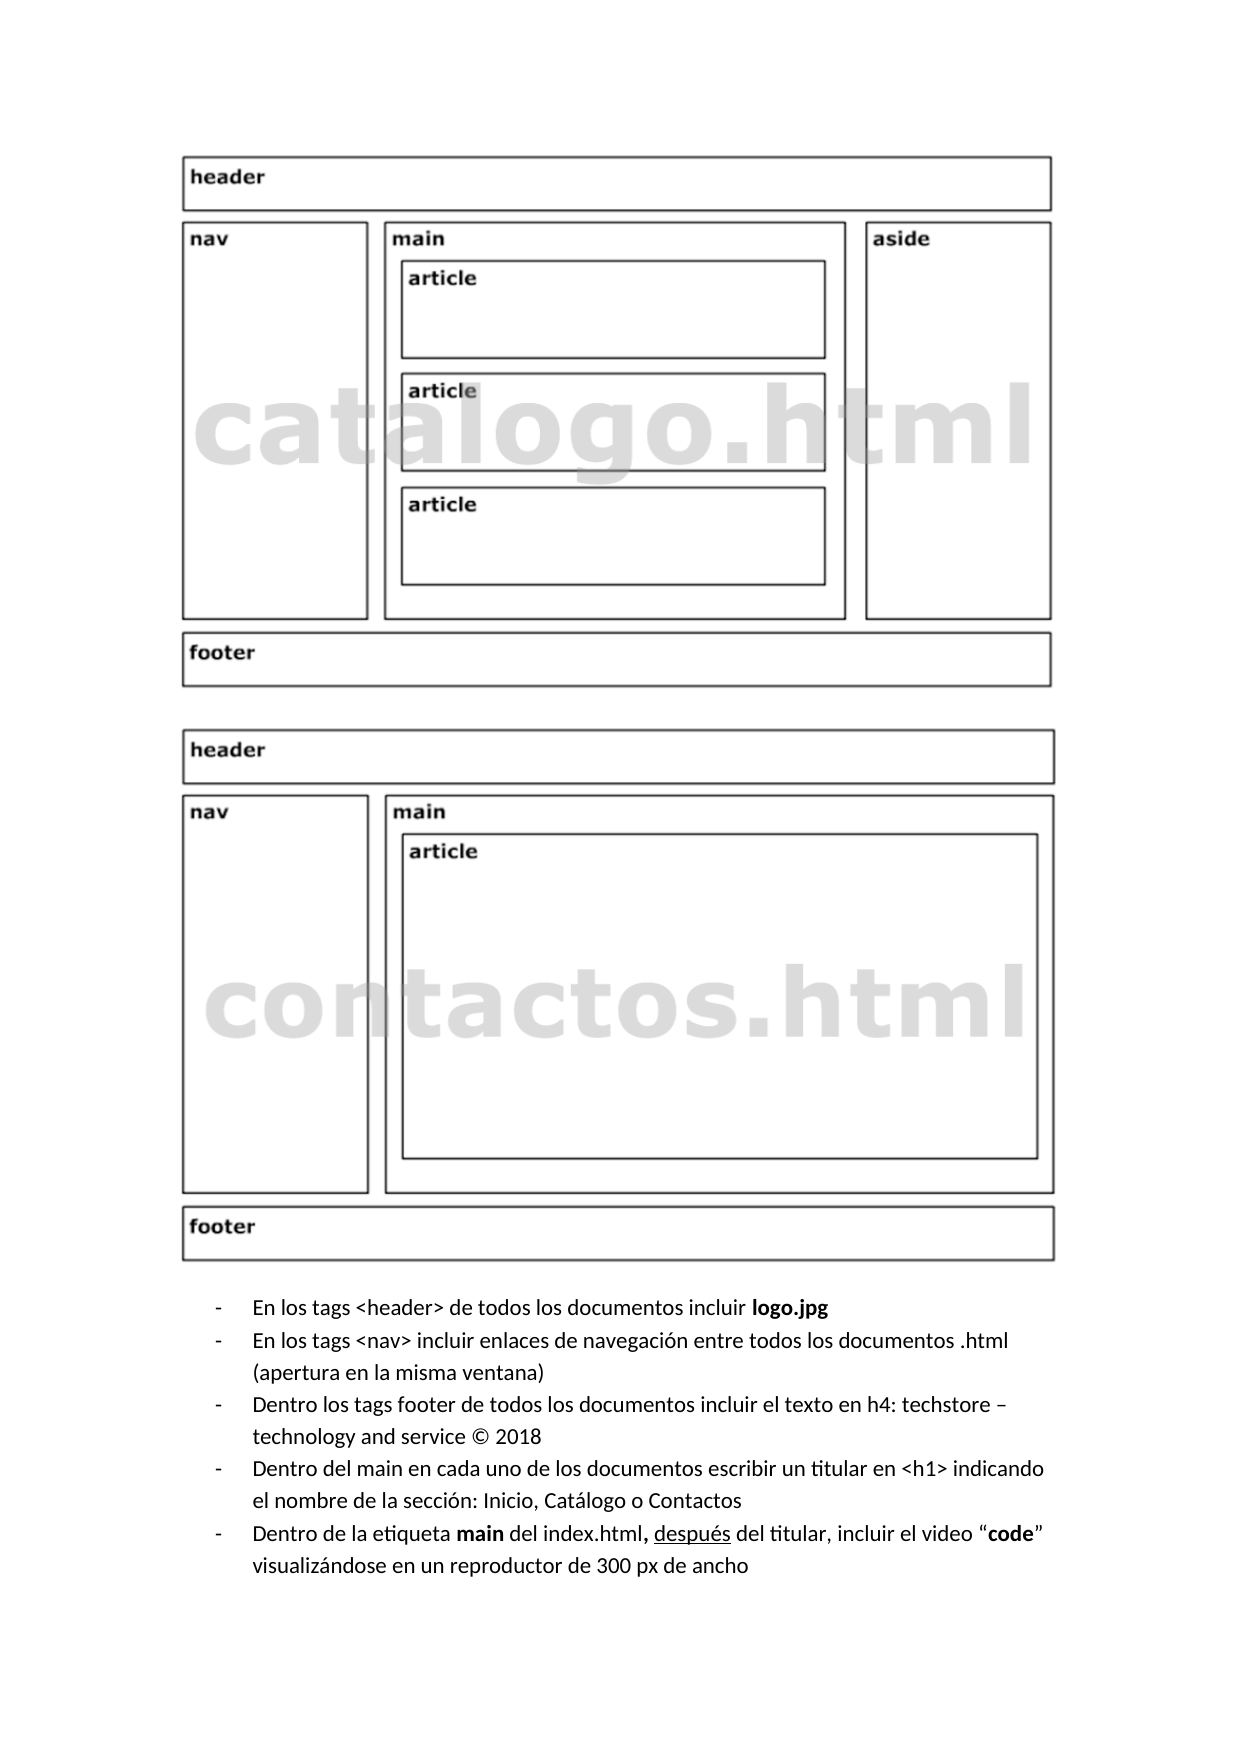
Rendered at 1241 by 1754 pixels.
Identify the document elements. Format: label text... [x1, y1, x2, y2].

picture [177, 721, 1063, 1269]
list Dentro de la etiqueta main del index.html, después del titular, incluir el video “code” visualizándose en un reproductor de 300 px de ancho [215, 1519, 1063, 1579]
picture [177, 147, 1063, 697]
list En los tags <nav> incluir enlaces de navegación entre todos los documentos .html (apertura en la misma ventana) [215, 1326, 1063, 1386]
list Dentro los tags footer de todos los documentos incluir el texto en h4: techstore – technology and service © 2018 [215, 1390, 1063, 1450]
list Dentro del main en cada uno de los documentos escribir un titular en <h1> indicando el nombre de la sección: Inicio, Catálogo o Contactos [215, 1454, 1063, 1515]
list En los tags <header> de todos los documentos incluir logo.jpg [215, 1293, 1063, 1322]
